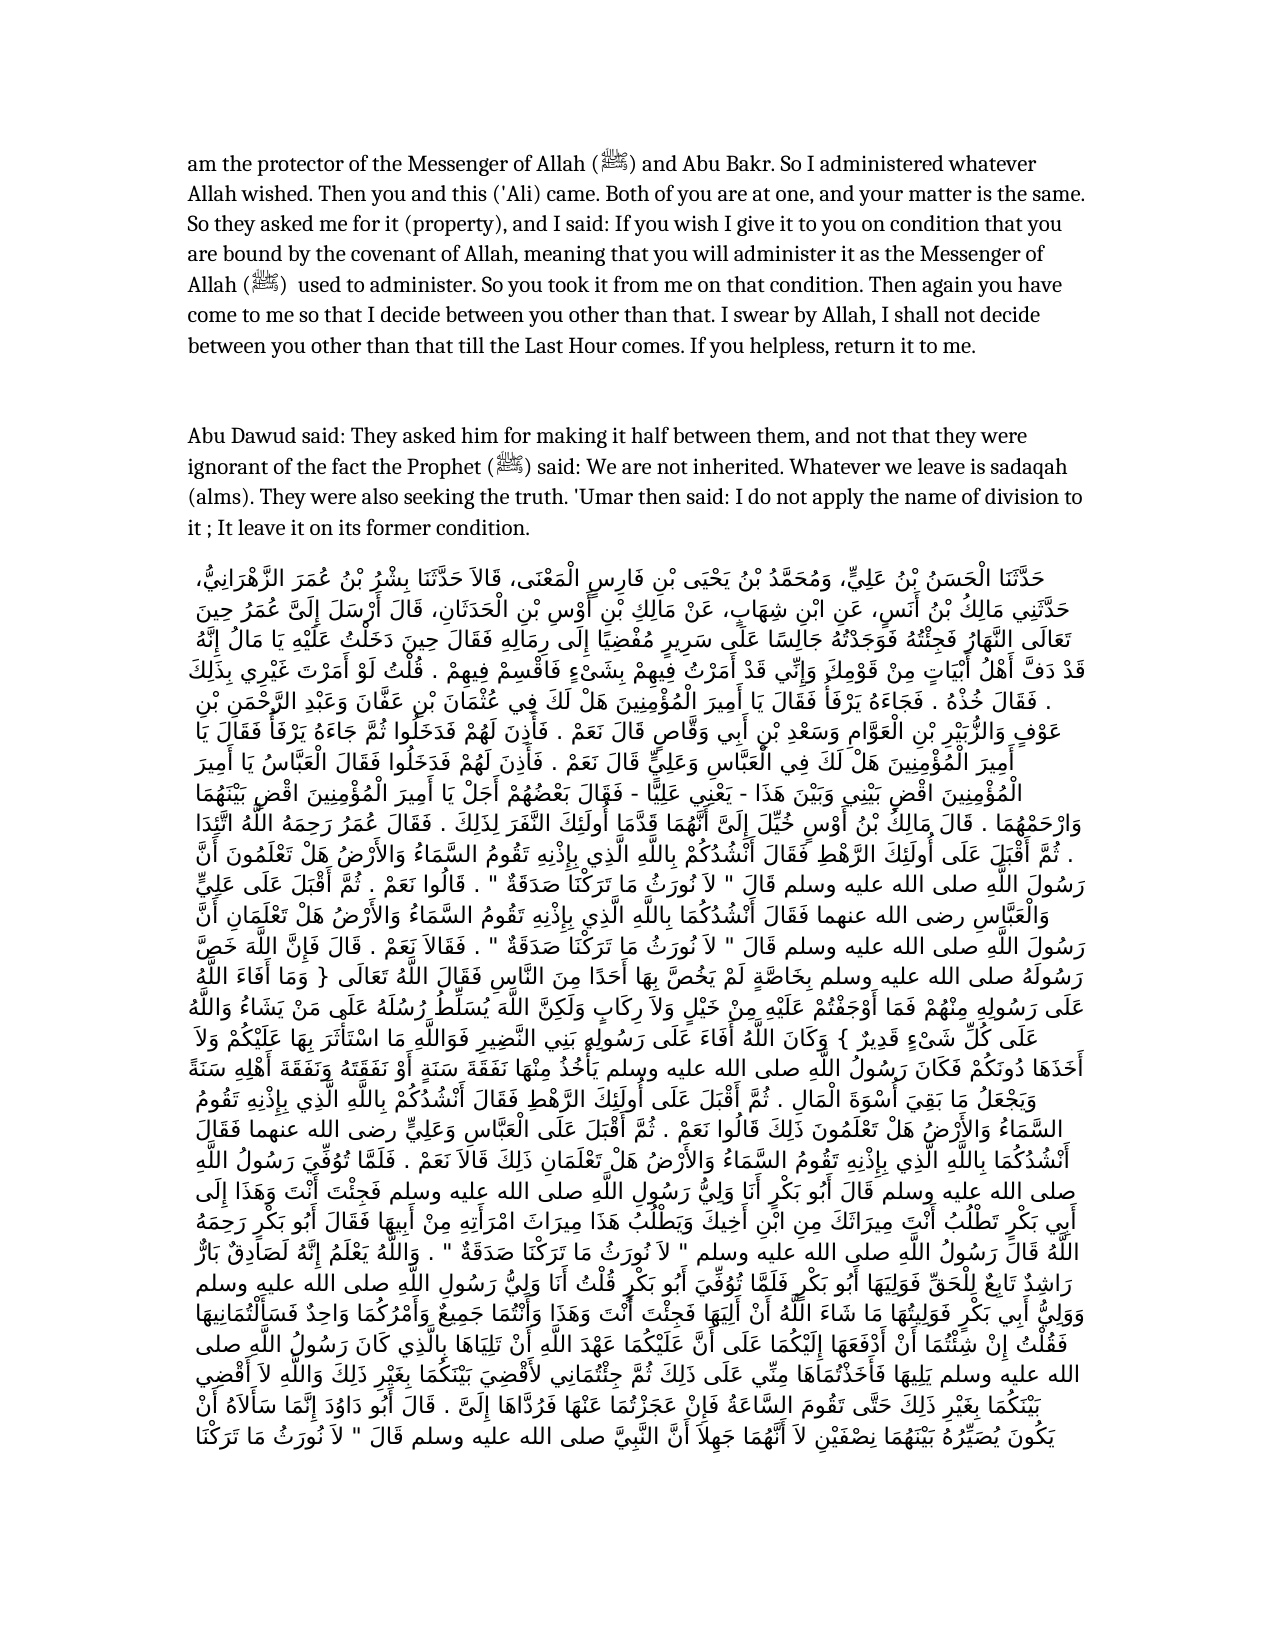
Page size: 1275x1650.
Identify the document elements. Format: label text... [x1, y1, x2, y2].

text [187, 150, 1087, 541]
